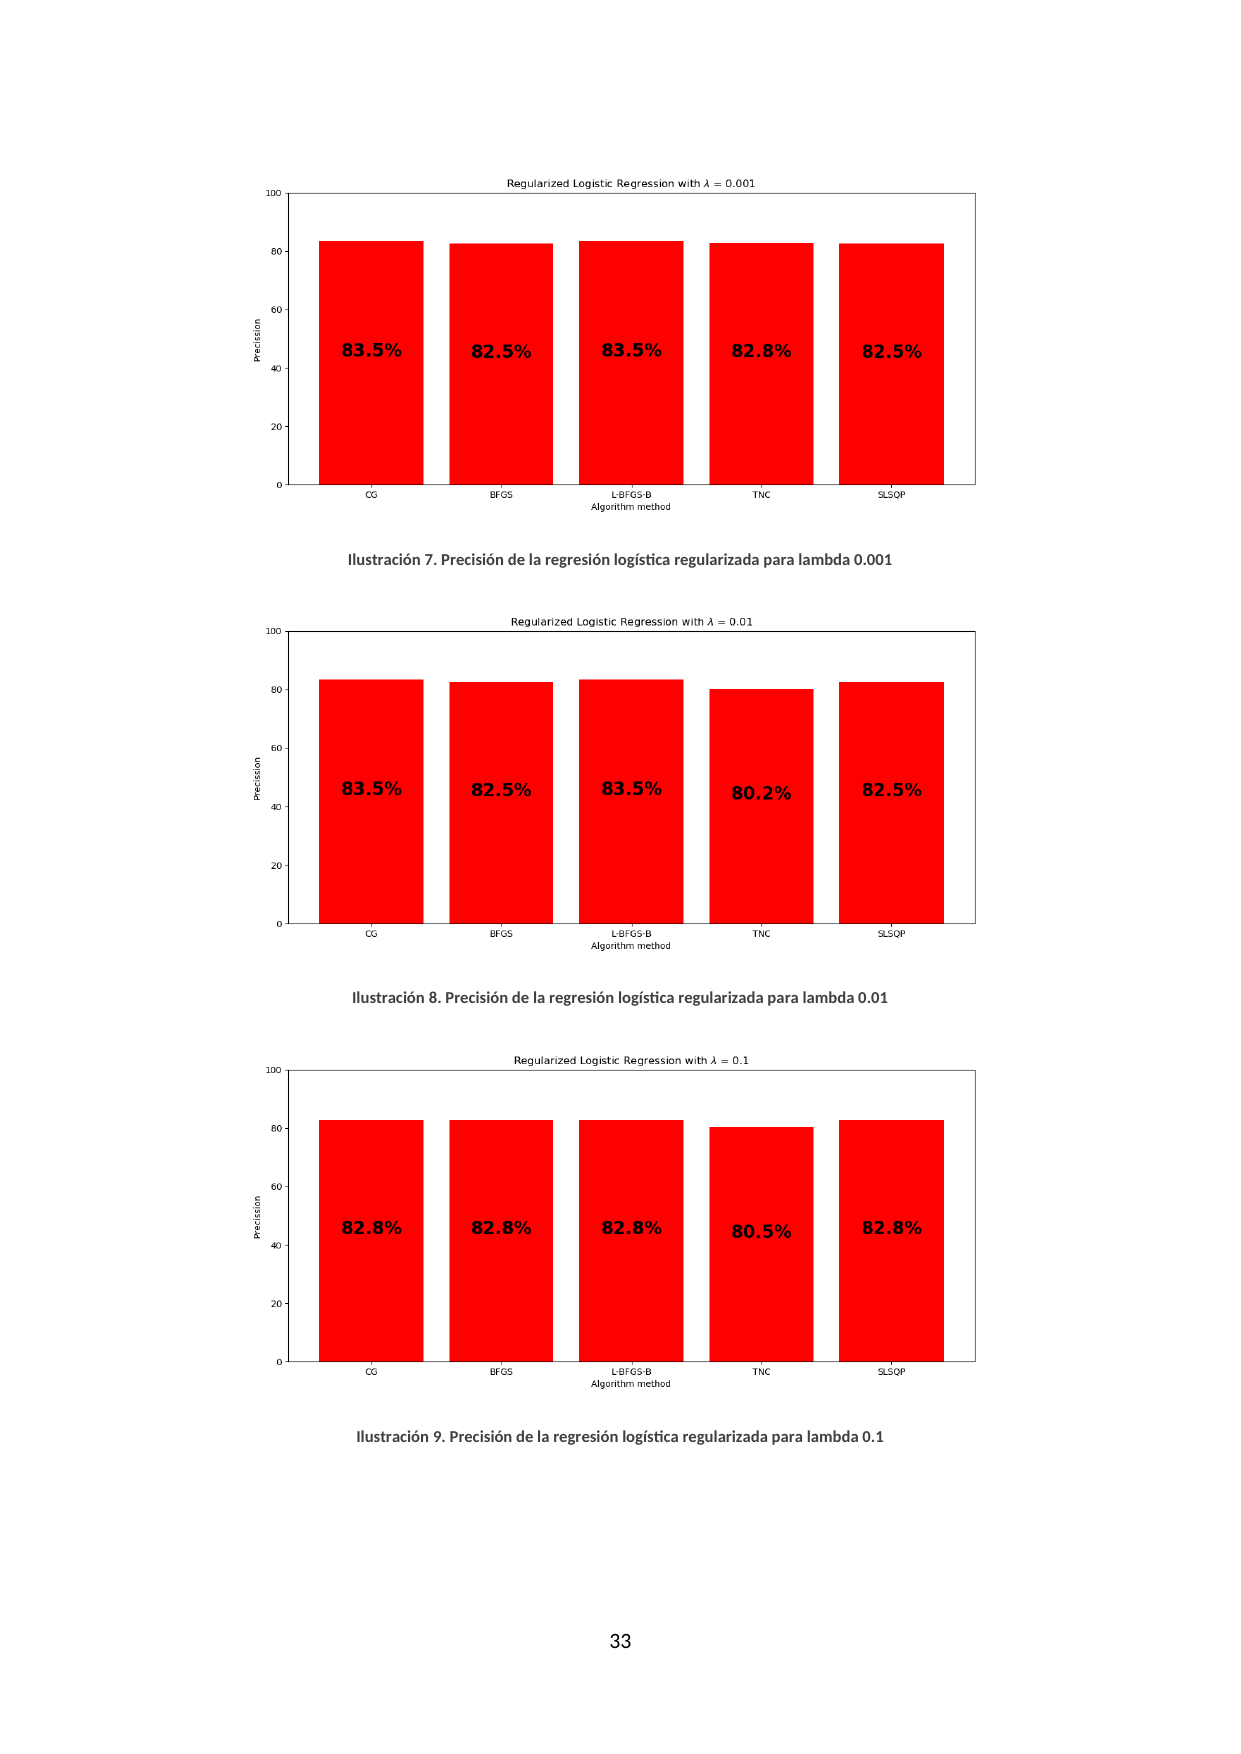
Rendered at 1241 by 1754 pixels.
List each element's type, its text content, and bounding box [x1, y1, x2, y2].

picture [177, 1024, 1063, 1403]
picture [177, 147, 1063, 526]
picture [177, 586, 1063, 965]
